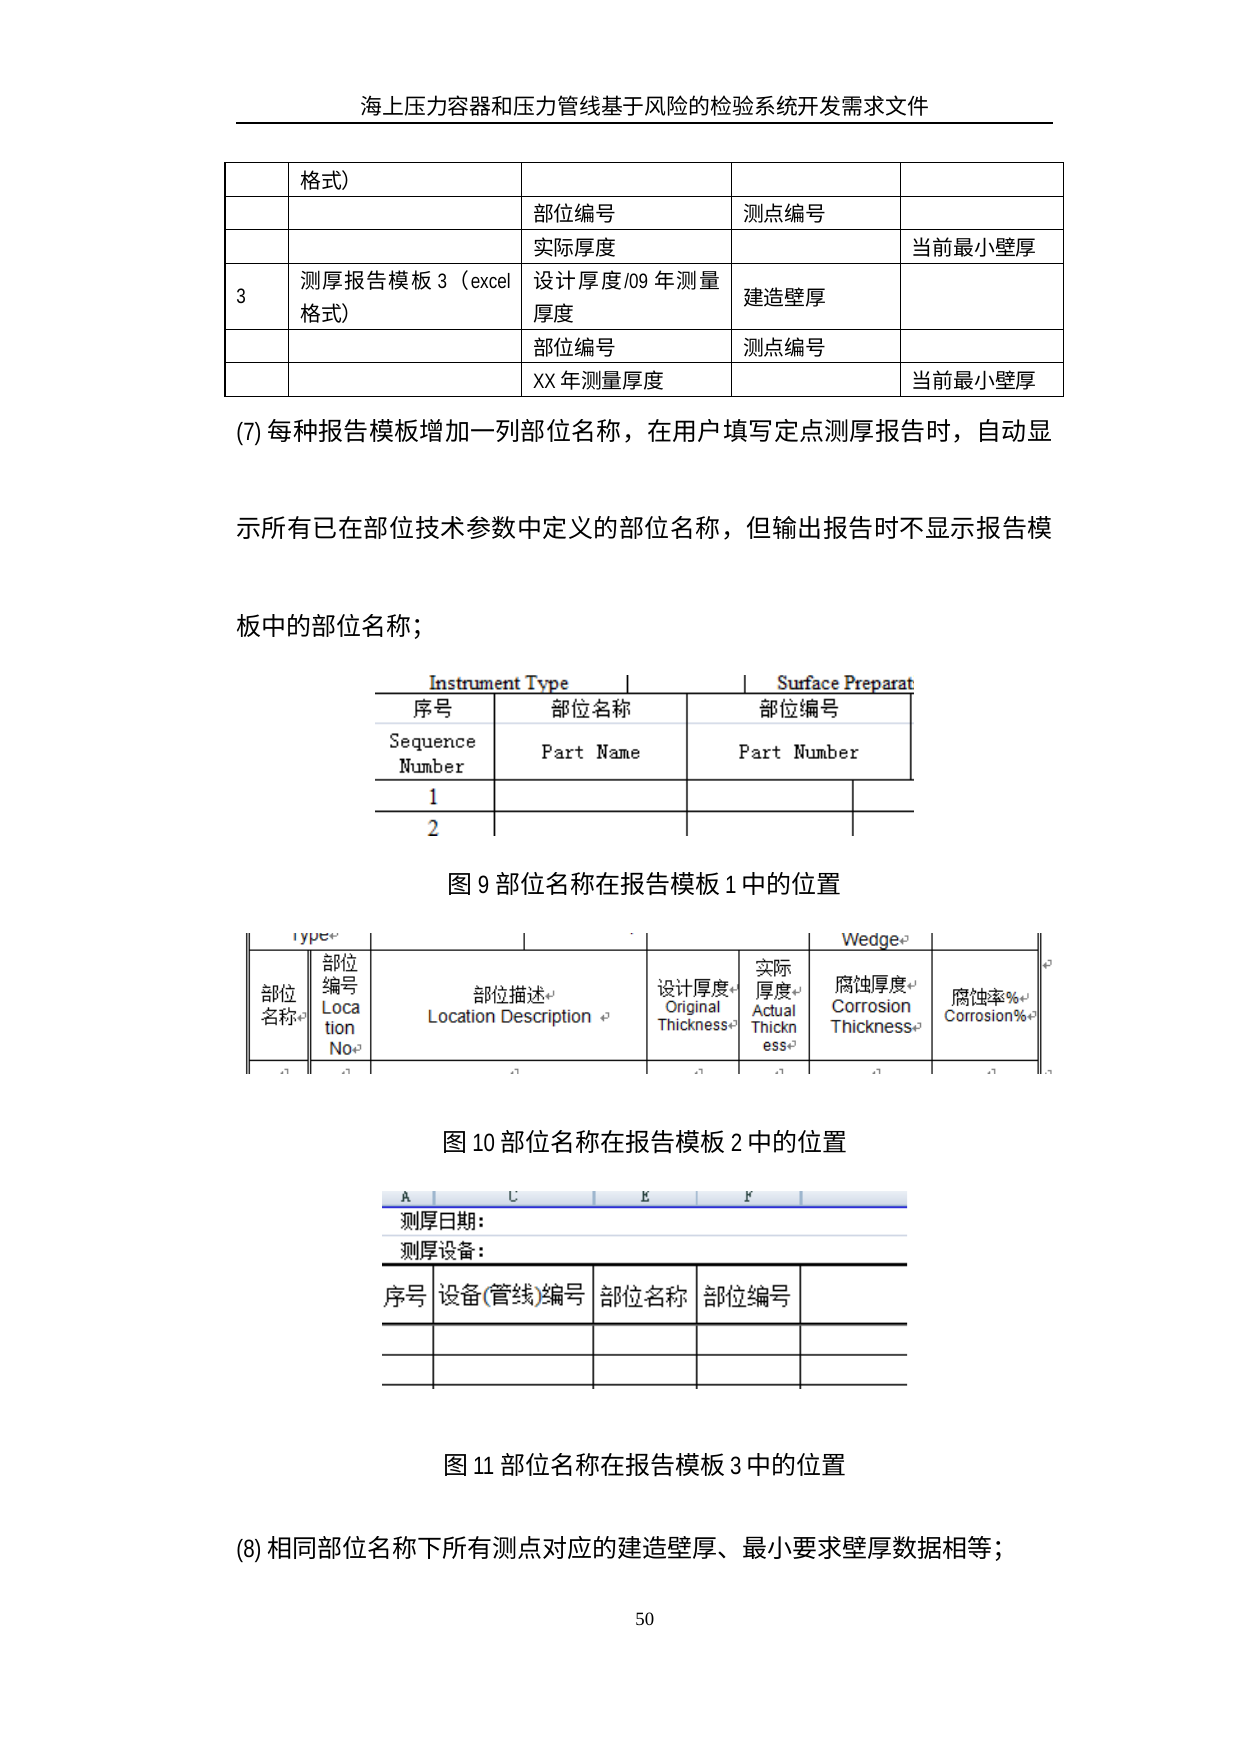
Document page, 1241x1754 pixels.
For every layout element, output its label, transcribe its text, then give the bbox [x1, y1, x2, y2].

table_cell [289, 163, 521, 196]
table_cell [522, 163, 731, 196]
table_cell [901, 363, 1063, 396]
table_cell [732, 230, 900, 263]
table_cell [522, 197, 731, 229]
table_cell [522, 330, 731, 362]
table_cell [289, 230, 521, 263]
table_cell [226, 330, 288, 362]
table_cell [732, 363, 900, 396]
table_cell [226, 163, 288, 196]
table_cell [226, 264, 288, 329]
text 图10 部位名称在报告模板2中的位置 [236, 1108, 1053, 1173]
text (8) 相同部位名称下所有测点对应的建造壁厚、最小要求壁厚数据相等； [236, 1514, 1053, 1579]
text 图9 部位名称在报告模板1中的位置 [236, 850, 1053, 915]
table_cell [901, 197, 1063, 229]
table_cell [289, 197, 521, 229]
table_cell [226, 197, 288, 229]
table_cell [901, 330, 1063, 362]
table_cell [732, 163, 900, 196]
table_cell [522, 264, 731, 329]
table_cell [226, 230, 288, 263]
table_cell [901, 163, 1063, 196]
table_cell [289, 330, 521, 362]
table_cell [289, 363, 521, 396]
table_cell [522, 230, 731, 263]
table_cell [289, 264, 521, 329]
picture [382, 1191, 908, 1389]
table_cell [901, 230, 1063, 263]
picture [236, 933, 1053, 1074]
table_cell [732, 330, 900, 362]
text (7) 每种报告模板增加一列部位名称，在用户填写定点测厚报告时，自动显示所有已在部位技术参数中定义的部位名称，但输出报告时不显示报告模板中的部位名称； [236, 397, 1053, 657]
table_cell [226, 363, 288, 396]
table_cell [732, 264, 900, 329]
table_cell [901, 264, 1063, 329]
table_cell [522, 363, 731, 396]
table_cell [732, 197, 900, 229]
picture [375, 675, 914, 836]
text 图11 部位名称在报告模板3中的位置 [236, 1431, 1053, 1496]
